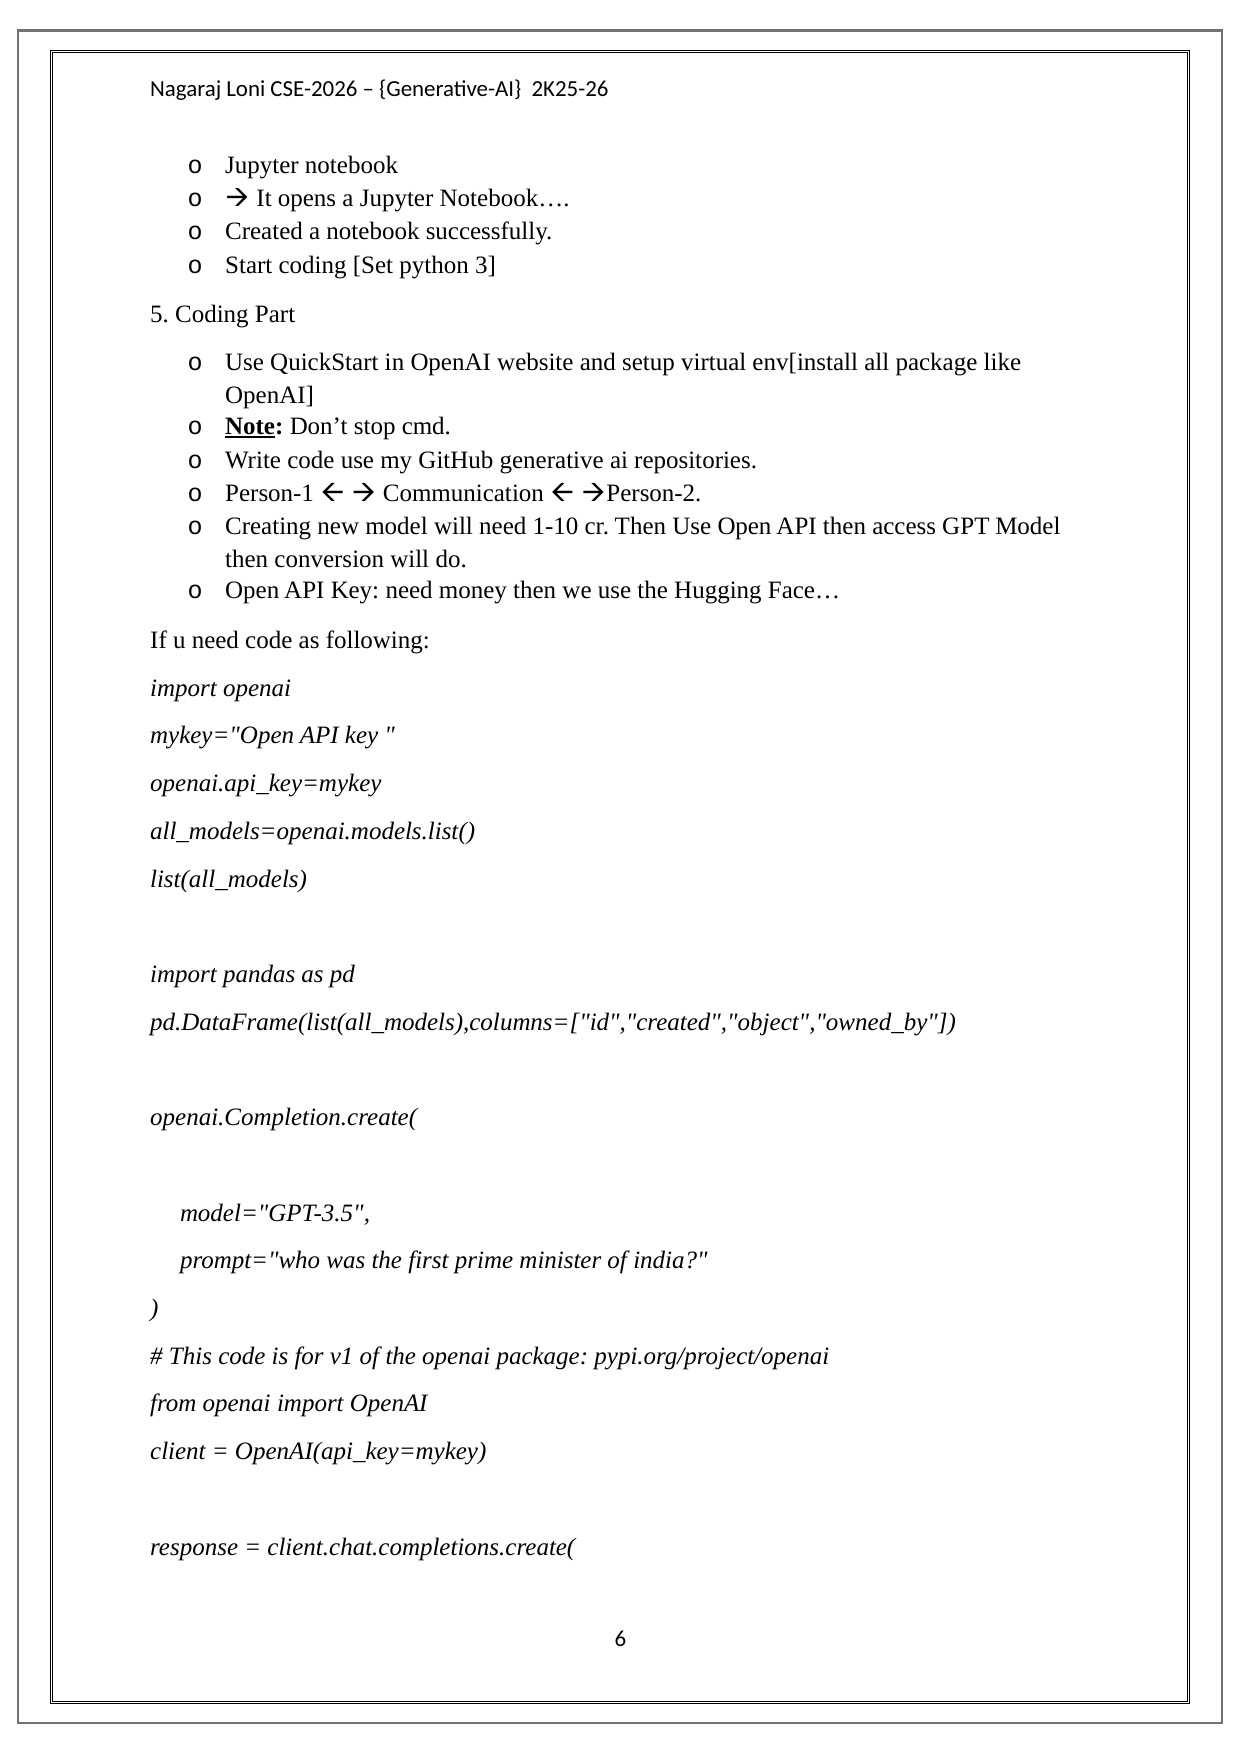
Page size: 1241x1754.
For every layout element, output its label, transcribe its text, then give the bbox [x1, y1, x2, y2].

text pd.DataFrame(list(all_models),columns=["id","created","object","owned_by"]) [150, 1007, 1090, 1036]
list Use QuickStart in OpenAI website and setup virtual env[install all package like OpenAI] [187, 347, 1090, 409]
list Person-1 Communication Person-2. [187, 478, 1090, 509]
list It opens a Jupyter Notebook…. [187, 183, 1090, 214]
text prompt="who was the first prime minister of india?" [150, 1245, 1090, 1274]
text import pandas as pd [150, 959, 1090, 988]
text If u need code as following: [150, 625, 1090, 654]
list Note: Don’t stop cmd. [187, 411, 1090, 442]
list Jupyter notebook [187, 150, 1090, 181]
text mykey="Open API key " [150, 721, 1090, 749]
text from openai import OpenAI [150, 1388, 1090, 1417]
text openai.api_key=mykey [150, 768, 1090, 797]
text client = OpenAI(api_key=mykey) [150, 1436, 1090, 1465]
text all_models=openai.models.list() [150, 816, 1090, 845]
text 5. Coding Part [150, 299, 1090, 328]
text response = client.chat.completions.create( [150, 1532, 1090, 1560]
list Created a notebook successfully. [187, 216, 1090, 247]
text model="GPT-3.5", [150, 1198, 1090, 1226]
list Start coding [Set python 3] [187, 250, 1090, 281]
list Creating new model will need 1-10 cr. Then Use Open API then access GPT Model then conversion will do. [187, 511, 1090, 573]
text list(all_models) [150, 864, 1090, 892]
text ) [150, 1293, 1090, 1322]
list Open API Key: need money then we use the Hugging Face… [187, 575, 1090, 606]
list Write code use my GitHub generative ai repositories. [187, 445, 1090, 476]
text # This code is for v1 of the openai package: pypi.org/project/openai [150, 1341, 1090, 1369]
text import openai [150, 673, 1090, 702]
text openai.Completion.create( [150, 1102, 1090, 1131]
